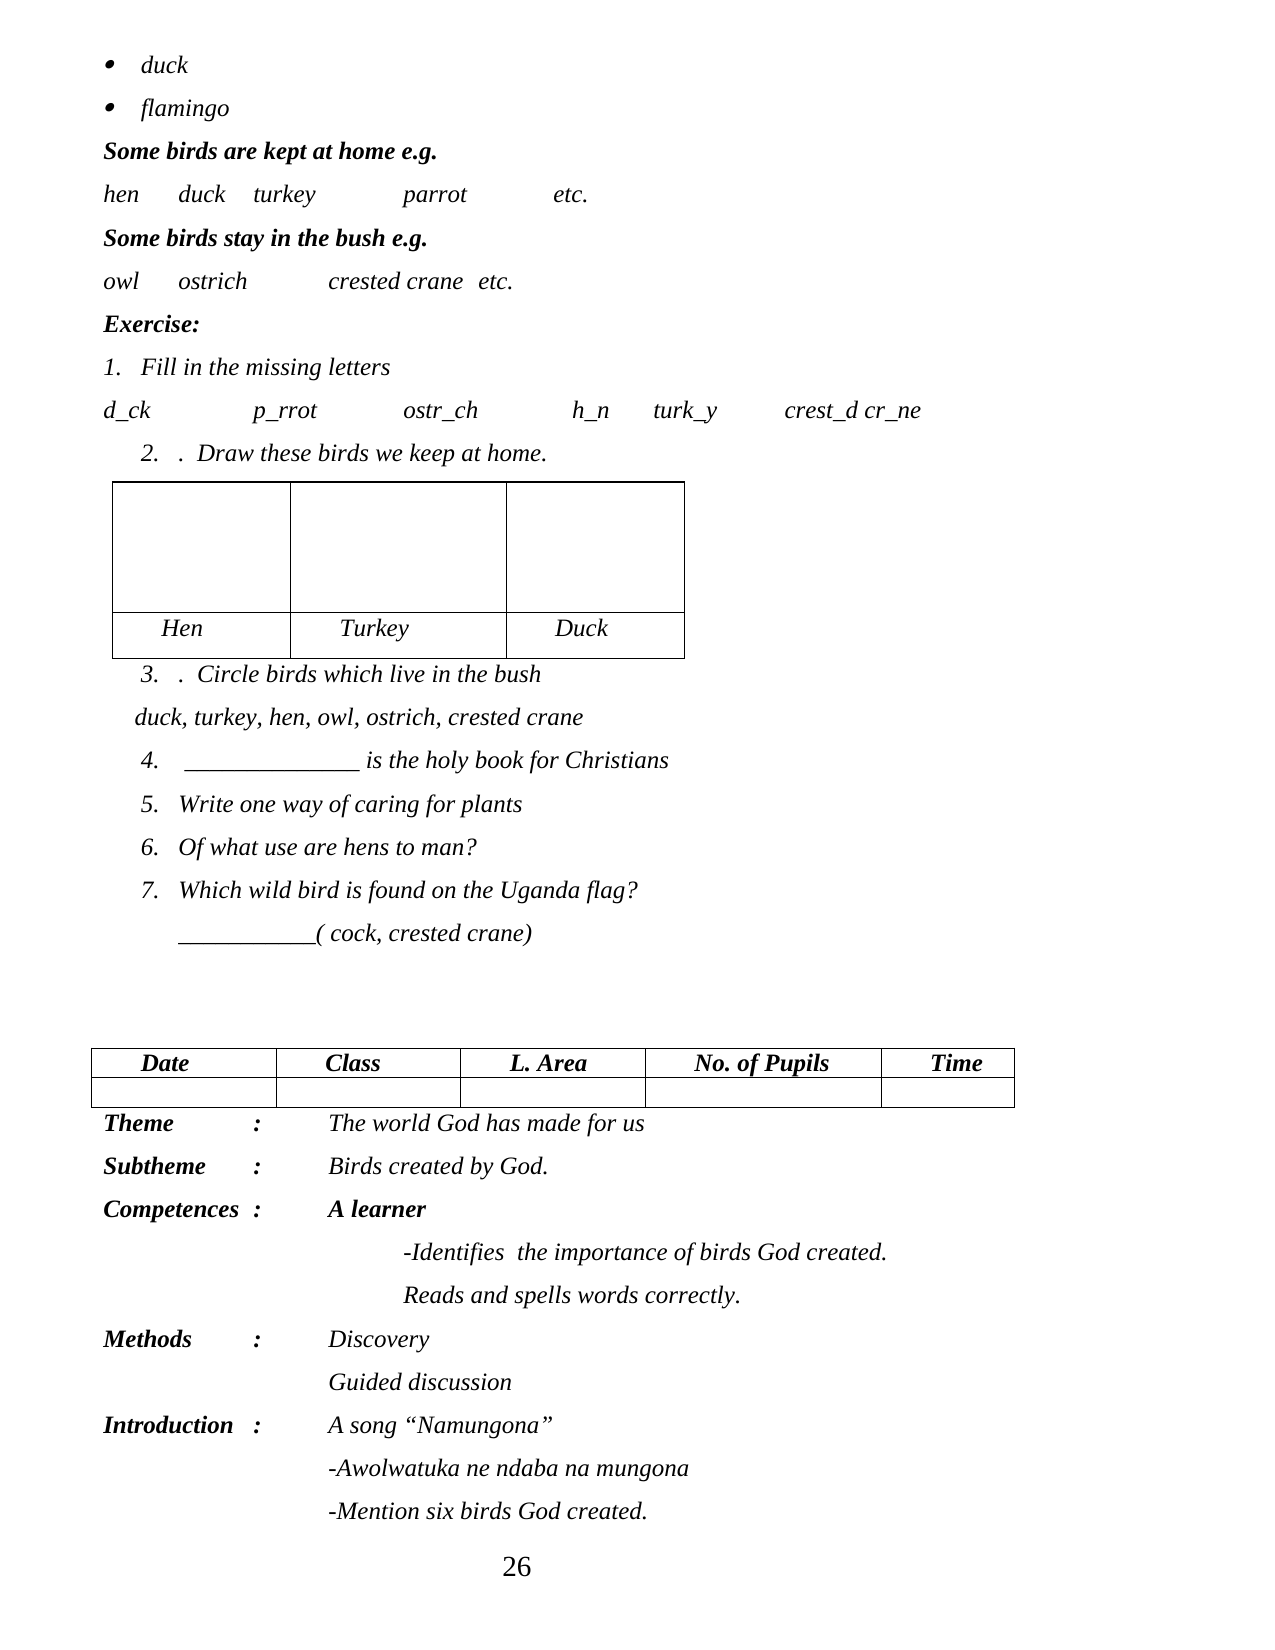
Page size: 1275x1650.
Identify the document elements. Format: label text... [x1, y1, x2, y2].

text Some birds stay in the bush e.g. [103, 223, 1181, 251]
table_header [291, 483, 506, 612]
table_cell [461, 1078, 645, 1107]
list ___________( cock, crested crane) [178, 918, 1181, 947]
table_cell [882, 1078, 1014, 1107]
table_header Class [277, 1049, 460, 1077]
text Guided discussion [328, 1367, 1181, 1396]
text Methods : Discovery [103, 1324, 1181, 1352]
list Of what use are hens to man? [141, 832, 1181, 861]
list ______________ is the holy book for Christians [141, 746, 1181, 774]
list Fill in the missing letters [103, 352, 1181, 381]
table_header L. Area [461, 1049, 645, 1077]
text Competences : A learner [103, 1194, 1181, 1223]
list flamingo [103, 93, 1181, 122]
table_cell Duck [507, 613, 684, 658]
table_cell Hen [113, 613, 290, 658]
text -Mention six birds God created. [253, 1496, 1181, 1525]
text Subtheme : Birds created by God. [103, 1151, 1181, 1180]
list Write one way of caring for plants [141, 789, 1181, 817]
table_header [113, 483, 290, 612]
table_header Time [882, 1049, 1014, 1077]
list Which wild bird is found on the Uganda flag? [141, 875, 1181, 904]
table_cell [646, 1078, 881, 1107]
text hen duck turkey parrot etc. [103, 179, 1181, 208]
text Theme : The world God has made for us [103, 1108, 1181, 1137]
text Reads and spells words correctly. [366, 1281, 1181, 1309]
list . Draw these birds we keep at home. [141, 438, 1181, 467]
table_cell Turkey [291, 613, 506, 658]
text duck, turkey, hen, owl, ostrich, crested crane [103, 702, 1181, 731]
table_header Date [92, 1049, 276, 1077]
text d_ck p_rrot ostr_ch h_n turk_y crest_d cr_ne [103, 395, 1181, 424]
text Some birds are kept at home e.g. [103, 136, 1181, 165]
table_header [507, 483, 684, 612]
list duck [103, 50, 1181, 79]
text Exercise: [103, 309, 1181, 338]
text -Awolwatuka ne ndaba na mungona [103, 1453, 1181, 1482]
text owl ostrich crested crane etc. [103, 266, 1181, 294]
list . Circle birds which live in the bush [141, 659, 1181, 688]
text Introduction : A song “Namungona” [103, 1410, 1181, 1439]
table_header No. of Pupils [646, 1049, 881, 1077]
table_cell [92, 1078, 276, 1107]
table_cell [277, 1078, 460, 1107]
text -Identifies the importance of birds God created. [366, 1237, 1181, 1266]
